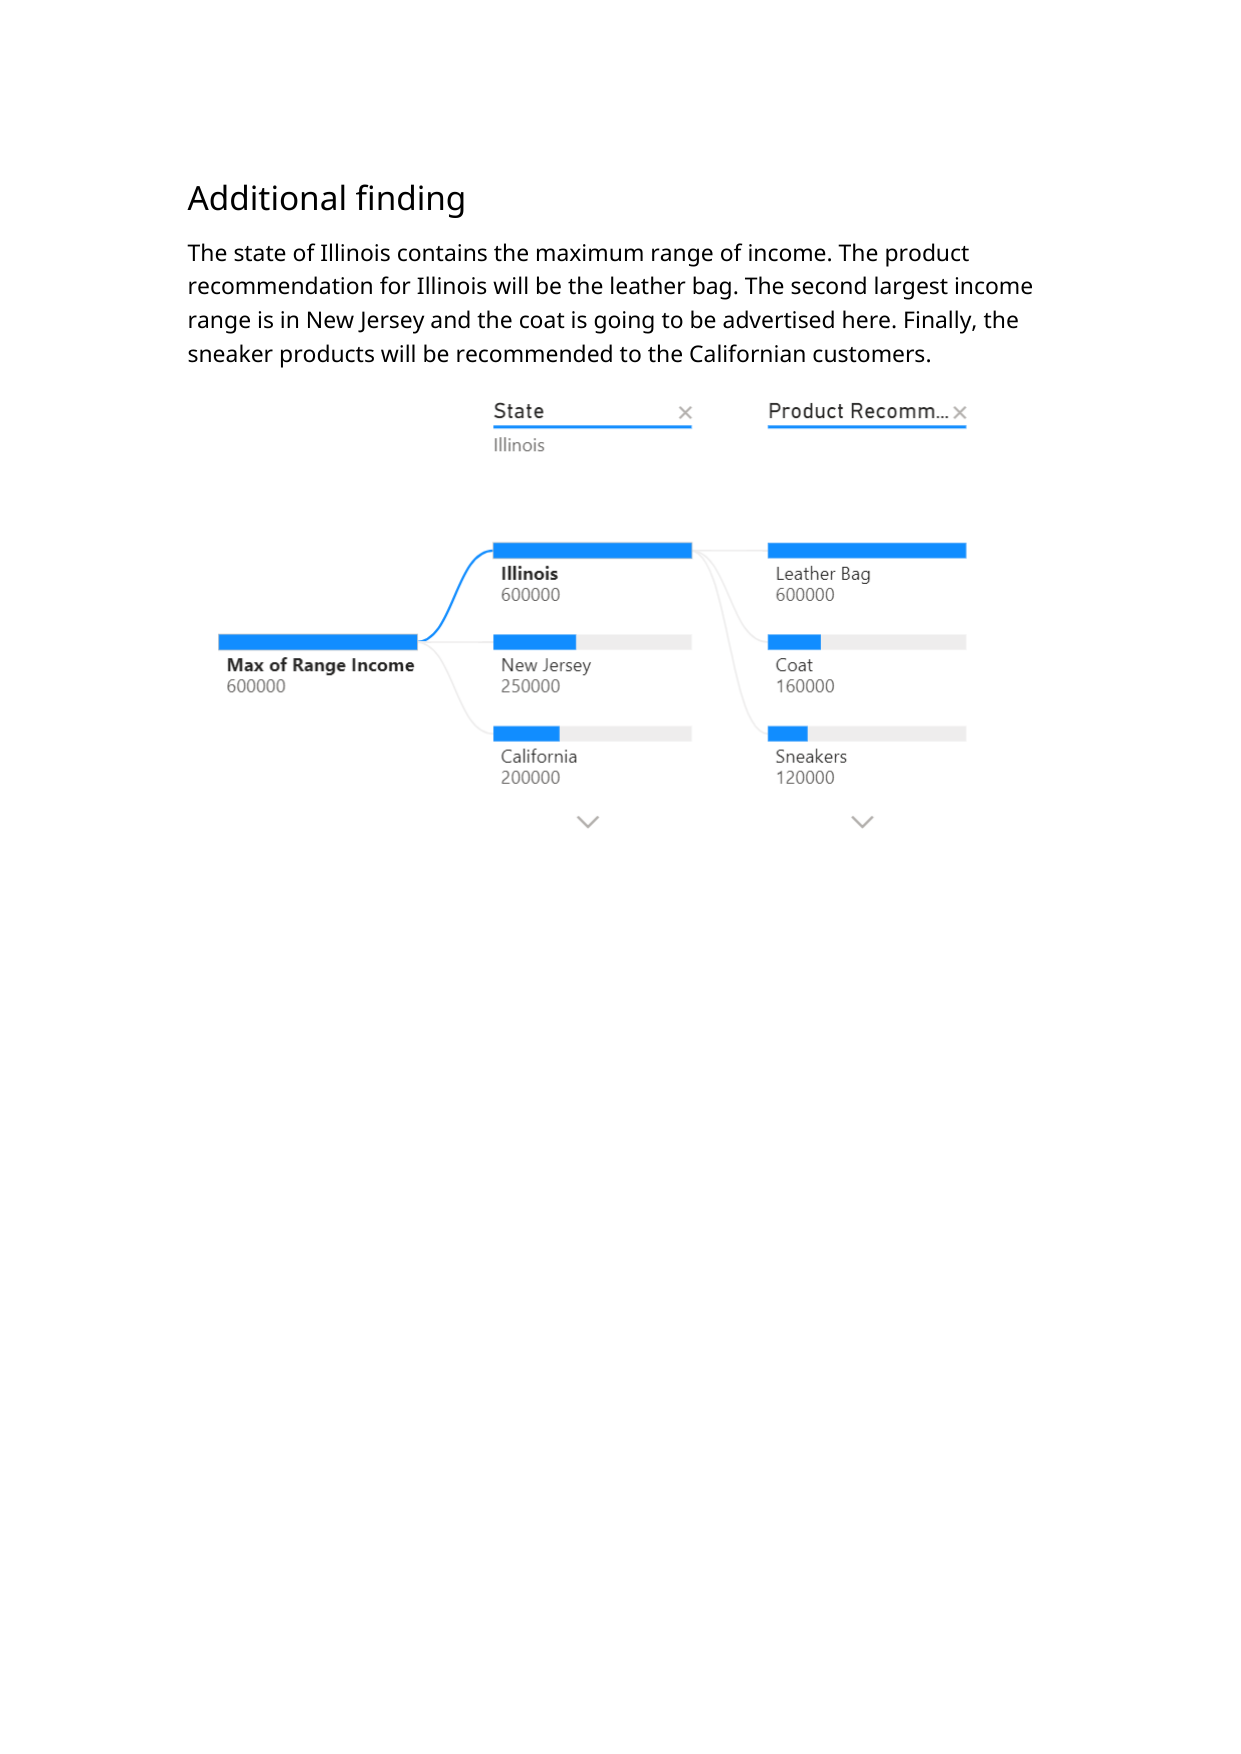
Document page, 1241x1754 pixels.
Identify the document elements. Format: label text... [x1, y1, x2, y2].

text The state of Illinois contains the maximum range of income. The product recommendation for Illinois will be the leather bag. The second largest income range is in New Jersey and the coat is going to be advertised here. Finally, the sneaker products will be recommended to the Californian customers. [187, 236, 1053, 369]
subtitle Additional finding [187, 175, 1053, 220]
picture [187, 388, 1053, 837]
